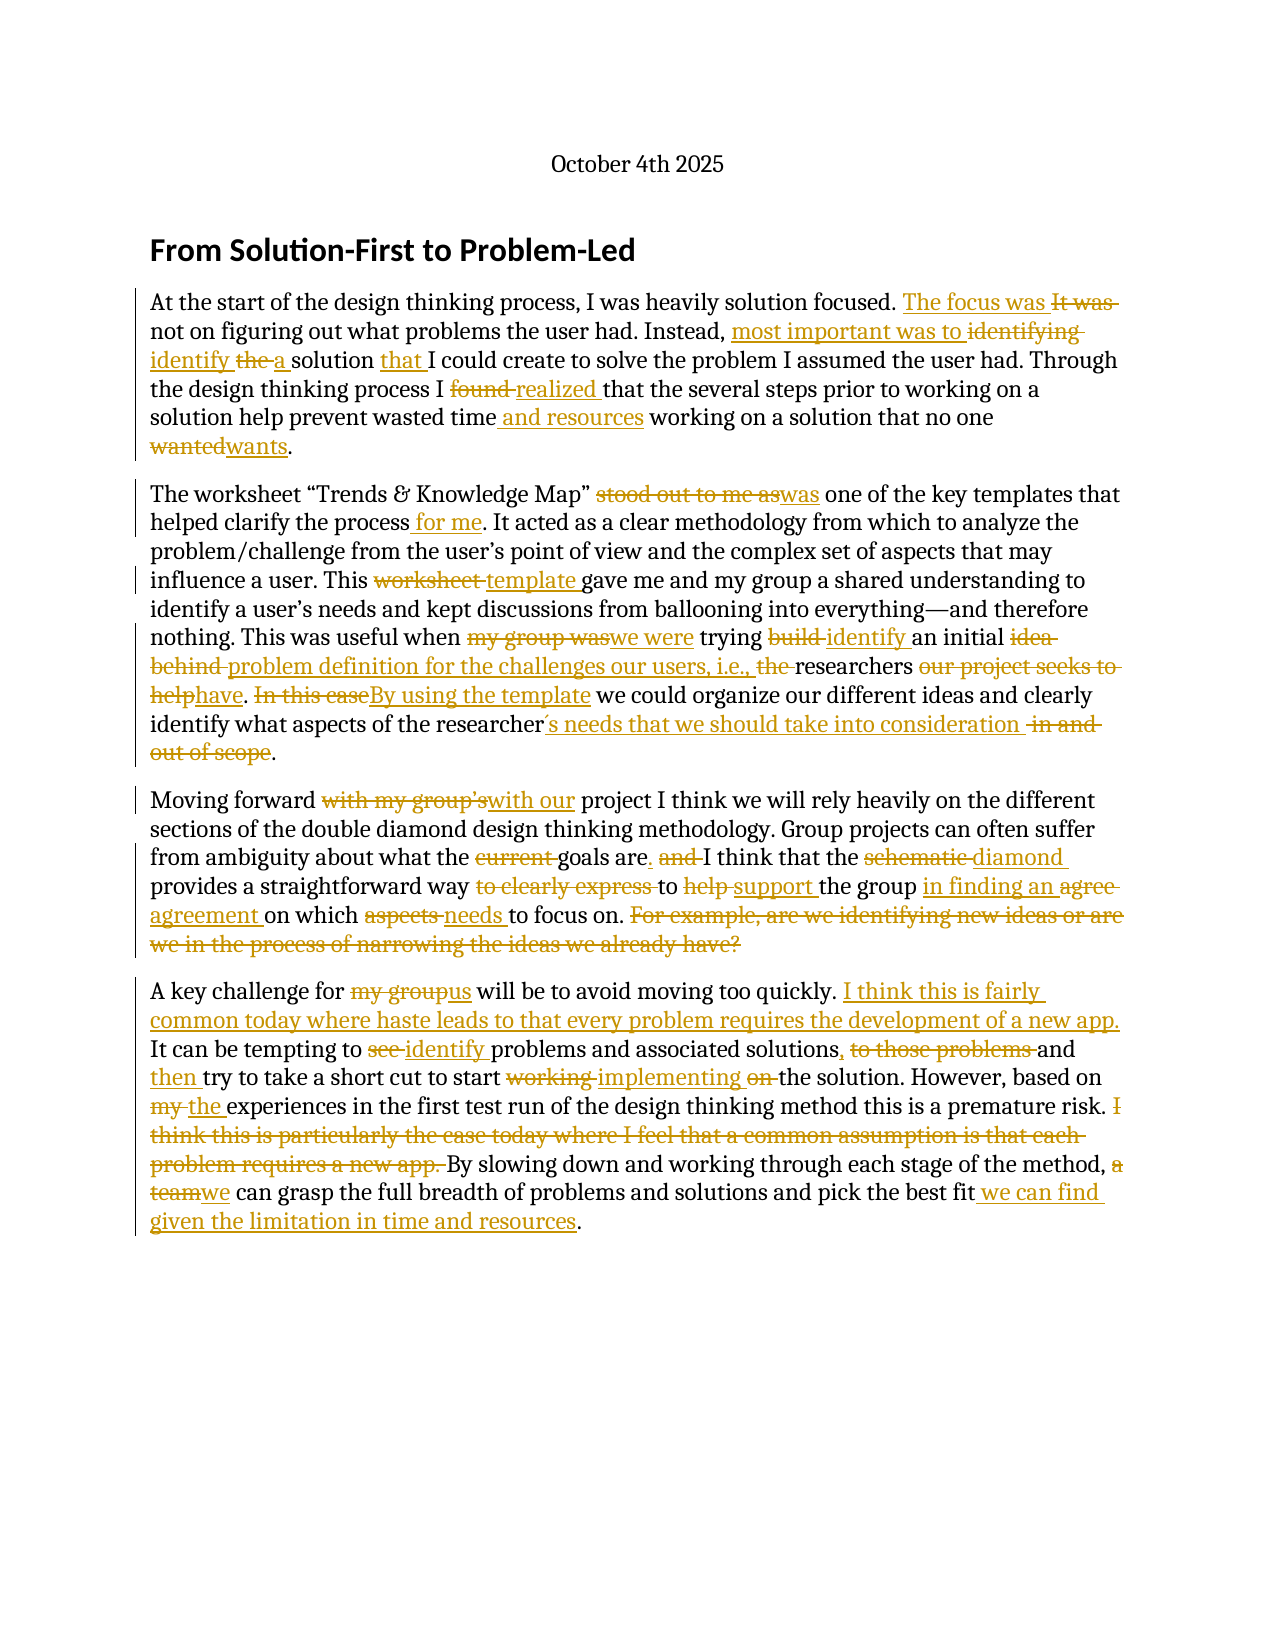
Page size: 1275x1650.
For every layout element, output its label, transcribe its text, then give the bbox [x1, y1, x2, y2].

subtitle From Solution-First to Problem-Led [150, 229, 1125, 269]
text October 4th 2025 [150, 150, 1125, 179]
text A key challenge for will be to avoid moving too quickly. It can be tempting to problems and associated solutions and try to take a short cut to start the solution. However, based on experiences in the first test run of the design thinking method this is a premature risk. By slowing down and working through each stage of the method, can grasp the full breadth of problems and solutions and pick the best fit. [150, 977, 1125, 1236]
text At the start of the design thinking process, I was heavily solution focused. not on figuring out what problems the user had. Instead, solution I could create to solve the problem I assumed the user had. Through the design thinking process I that the several steps prior to working on a solution help prevent wasted time working on a solution that no one . [150, 288, 1125, 461]
text Moving forward project I think we will rely heavily on the different sections of the double diamond design thinking methodology. Group projects can often suffer from ambiguity about what the goals are I think that the provides a straightforward way to the group on which to focus on. [150, 786, 1125, 958]
text The worksheet “Trends & Knowledge Map” one of the key templates that helped clarify the process. It acted as a clear methodology from which to analyze the problem/challenge from the user’s point of view and the complex set of aspects that may influence a user. This gave me and my group a shared understanding to identify a user’s needs and kept discussions from ballooning into everything—and therefore nothing. This was useful when trying an initial researchers . we could organize our different ideas and clearly identify what aspects of the researcher. [150, 479, 1125, 767]
